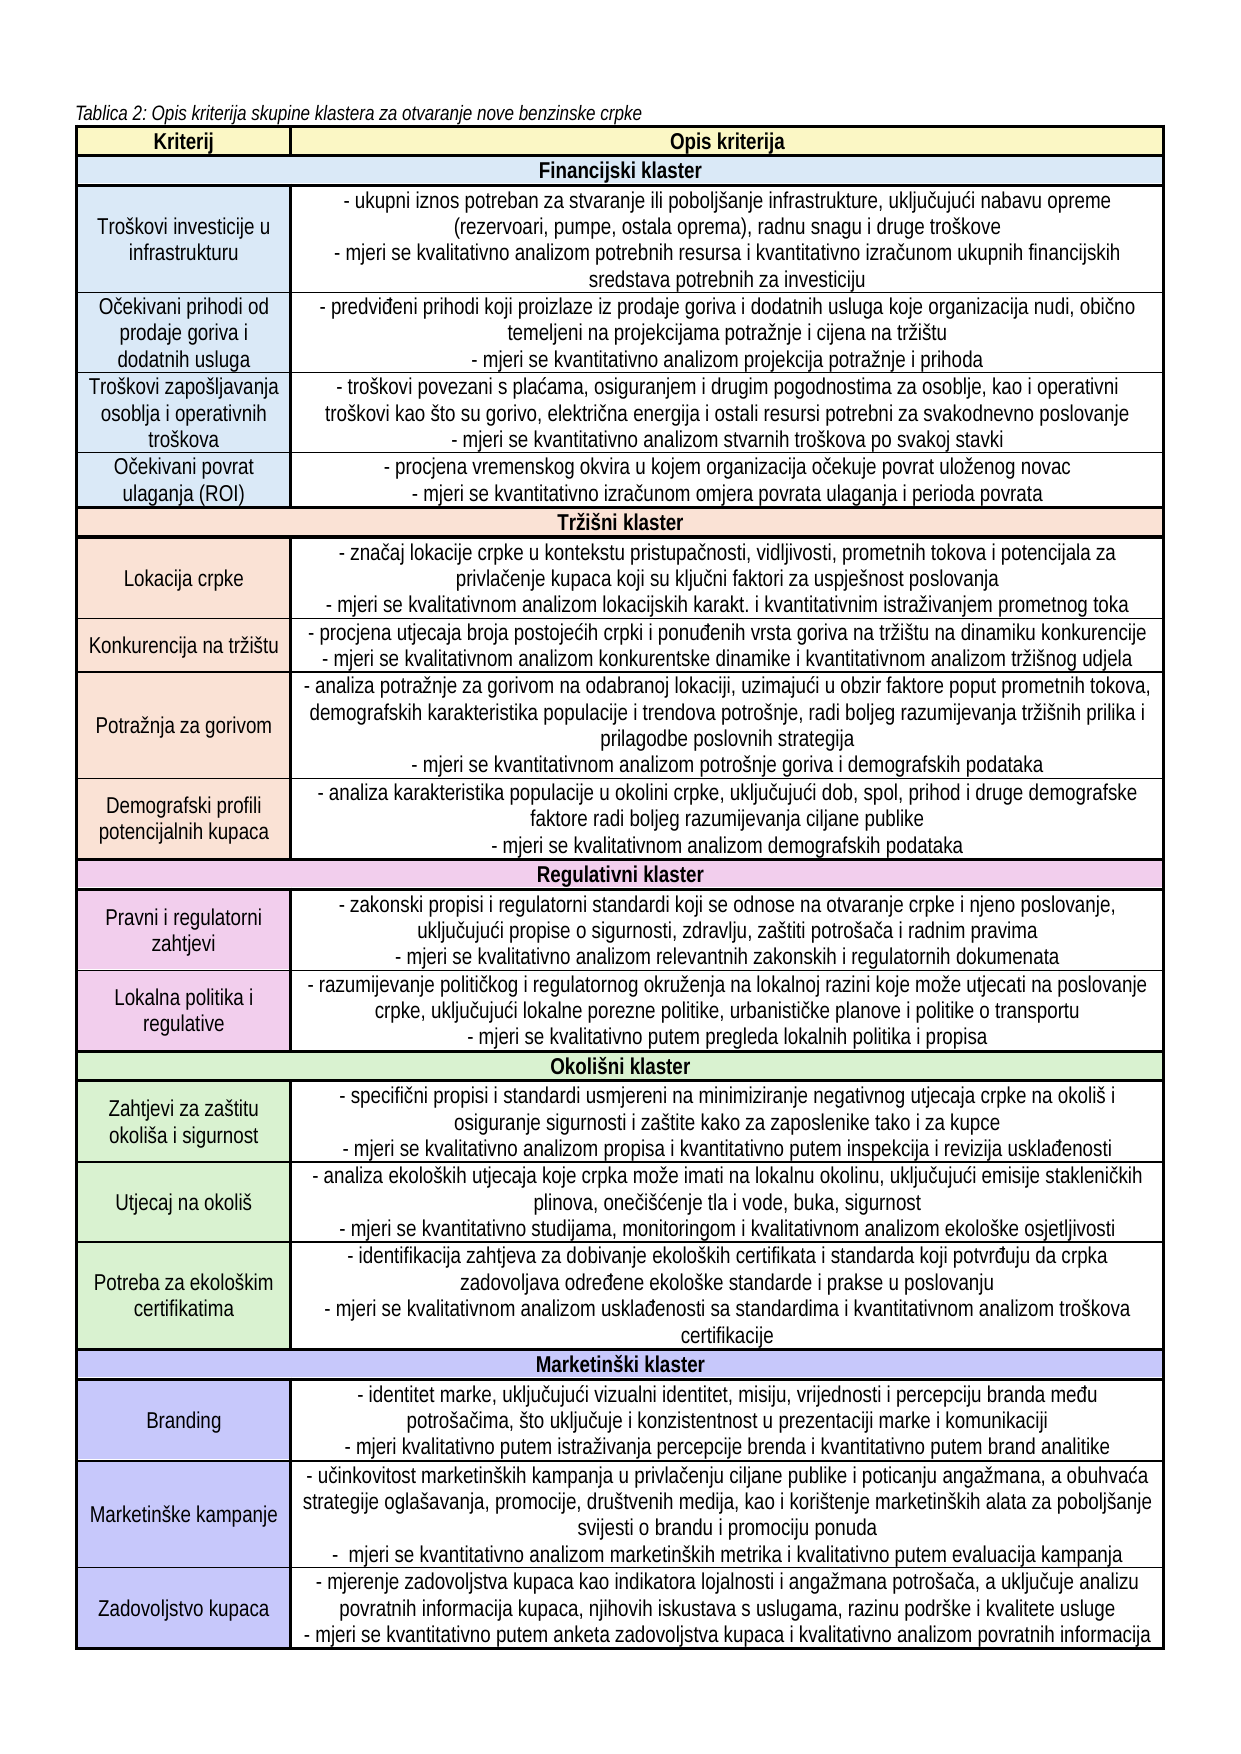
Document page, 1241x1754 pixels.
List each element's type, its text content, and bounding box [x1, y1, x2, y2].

table_cell Zahtjevi za zaštitu okoliša i sigurnost [78, 1082, 289, 1161]
table_cell - razumijevanje političkog i regulatornog okruženja na lokalnoj razini koje može utjecati na poslovanje crpke, uključujući lokalne porezne politike, urbanističke planove i politike o transportu - mjeri se kvalitativno putem pregleda lokalnih politika i propisa [292, 971, 1162, 1050]
table_cell - predviđeni prihodi koji proizlaze iz prodaje goriva i dodatnih usluga koje organizacija nudi, obično temeljeni na projekcijama potražnje i cijena na tržištu - mjeri se kvantitativno analizom projekcija potražnje i prihoda [292, 293, 1162, 372]
table_cell - identitet marke, uključujući vizualni identitet, misiju, vrijednosti i percepciju branda među potrošačima, što uključuje i konzistentnost u prezentaciji marke i komunikaciji - mjeri kvalitativno putem istraživanja percepcije brenda i kvantitativno putem brand analitike [292, 1381, 1162, 1459]
table_cell - specifični propisi i standardi usmjereni na minimiziranje negativnog utjecaja crpke na okoliš i osiguranje sigurnosti i zaštite kako za zaposlenike tako i za kupce - mjeri se kvalitativno analizom propisa i kvantitativno putem inspekcija i revizija usklađenosti [292, 1082, 1162, 1161]
table_cell - troškovi povezani s plaćama, osiguranjem i drugim pogodnostima za osoblje, kao i operativni troškovi kao što su gorivo, električna energija i ostali resursi potrebni za svakodnevno poslovanje - mjeri se kvantitativno analizom stvarnih troškova po svakoj stavki [292, 373, 1162, 452]
table_cell - mjerenje zadovoljstva kupaca kao indikatora lojalnosti i angažmana potrošača, a uključuje analizu povratnih informacija kupaca, njihovih iskustava s uslugama, razinu podrške i kvalitete usluge - mjeri se kvantitativno putem anketa zadovoljstva kupaca i kvalitativno analizom povratnih informacija [292, 1568, 1162, 1647]
table_cell Očekivani povrat ulaganja (ROI) [78, 453, 289, 506]
table_cell - značaj lokacije crpke u kontekstu pristupačnosti, vidljivosti, prometnih tokova i potencijala za privlačenje kupaca koji su ključni faktori za uspješnost poslovanja - mjeri se kvalitativnom analizom lokacijskih karakt. i kvantitativnim istraživanjem prometnog toka [292, 539, 1162, 618]
table_cell Lokalna politika i regulative [78, 971, 289, 1050]
table_cell - identifikacija zahtjeva za dobivanje ekoloških certifikata i standarda koji potvrđuju da crpka zadovoljava određene ekološke standarde i prakse u poslovanju - mjeri se kvalitativnom analizom usklađenosti sa standardima i kvantitativnom analizom troškova certifikacije [292, 1243, 1162, 1348]
table_cell Lokacija crpke [78, 539, 289, 618]
table_cell Potražnja za gorivom [78, 673, 289, 778]
table_cell - procjena vremenskog okvira u kojem organizacija očekuje povrat uloženog novac - mjeri se kvantitativno izračunom omjera povrata ulaganja i perioda povrata [292, 453, 1162, 506]
table_cell - analiza ekoloških utjecaja koje crpka može imati na lokalnu okolinu, uključujući emisije stakleničkih plinova, onečišćenje tla i vode, buka, sigurnost - mjeri se kvantitativno studijama, monitoringom i kvalitativnom analizom ekološke osjetljivosti [292, 1163, 1162, 1241]
table_cell - procjena utjecaja broja postojećih crpki i ponuđenih vrsta goriva na tržištu na dinamiku konkurencije - mjeri se kvalitativnom analizom konkurentske dinamike i kvantitativnom analizom tržišnog udjela [292, 619, 1162, 671]
table_cell Branding [78, 1381, 289, 1459]
table_cell Pravni i regulatorni zahtjevi [78, 891, 289, 969]
table_cell - analiza potražnje za gorivom na odabranoj lokaciji, uzimajući u obzir faktore poput prometnih tokova, demografskih karakteristika populacije i trendova potrošnje, radi boljeg razumijevanja tržišnih prilika i prilagodbe poslovnih strategija - mjeri se kvantitativnom analizom potrošnje goriva i demografskih podataka [292, 673, 1162, 778]
table_cell Potreba za ekološkim certifikatima [78, 1243, 289, 1348]
table_cell - analiza karakteristika populacije u okolini crpke, uključujući dob, spol, prihod i druge demografske faktore radi boljeg razumijevanja ciljane publike - mjeri se kvalitativnom analizom demografskih podataka [292, 779, 1162, 858]
table_header Opis kriterija [292, 128, 1162, 154]
table_cell Zadovoljstvo kupaca [78, 1568, 289, 1647]
table_header Kriterij [78, 128, 289, 154]
table_cell Troškovi investicije u infrastrukturu [78, 187, 289, 292]
table_cell Demografski profili potencijalnih kupaca [78, 779, 289, 858]
table_cell Konkurencija na tržištu [78, 619, 289, 671]
table_cell - učinkovitost marketinških kampanja u privlačenju ciljane publike i poticanju angažmana, a obuhvaća strategije oglašavanja, promocije, društvenih medija, kao i korištenje marketinških alata za poboljšanje svijesti o brandu i promociju ponuda - mjeri se kvantitativno analizom marketinških metrika i kvalitativno putem evaluacija kampanja [292, 1462, 1162, 1567]
table_cell Okolišni klaster [78, 1053, 1162, 1079]
table_cell Financijski klaster [78, 157, 1162, 183]
table_cell Regulativni klaster [78, 861, 1162, 887]
table_cell Utjecaj na okoliš [78, 1163, 289, 1241]
table_cell - zakonski propisi i regulatorni standardi koji se odnose na otvaranje crpke i njeno poslovanje, uključujući propise o sigurnosti, zdravlju, zaštiti potrošača i radnim pravima - mjeri se kvalitativno analizom relevantnih zakonskih i regulatornih dokumenata [292, 891, 1162, 969]
table_cell Marketinški klaster [78, 1351, 1162, 1377]
table_cell Tržišni klaster [78, 509, 1162, 535]
table_cell Troškovi zapošljavanja osoblja i operativnih troškova [78, 373, 289, 452]
text Tablica 2: Opis kriterija skupine klastera za otvaranje nove benzinske crpke [75, 101, 1165, 124]
table_cell Marketinške kampanje [78, 1462, 289, 1567]
table_cell - ukupni iznos potreban za stvaranje ili poboljšanje infrastrukture, uključujući nabavu opreme (rezervoari, pumpe, ostala oprema), radnu snagu i druge troškove - mjeri se kvalitativno analizom potrebnih resursa i kvantitativno izračunom ukupnih financijskih sredstava potrebnih za investiciju [292, 187, 1162, 292]
table_cell Očekivani prihodi od prodaje goriva i dodatnih usluga [78, 293, 289, 372]
